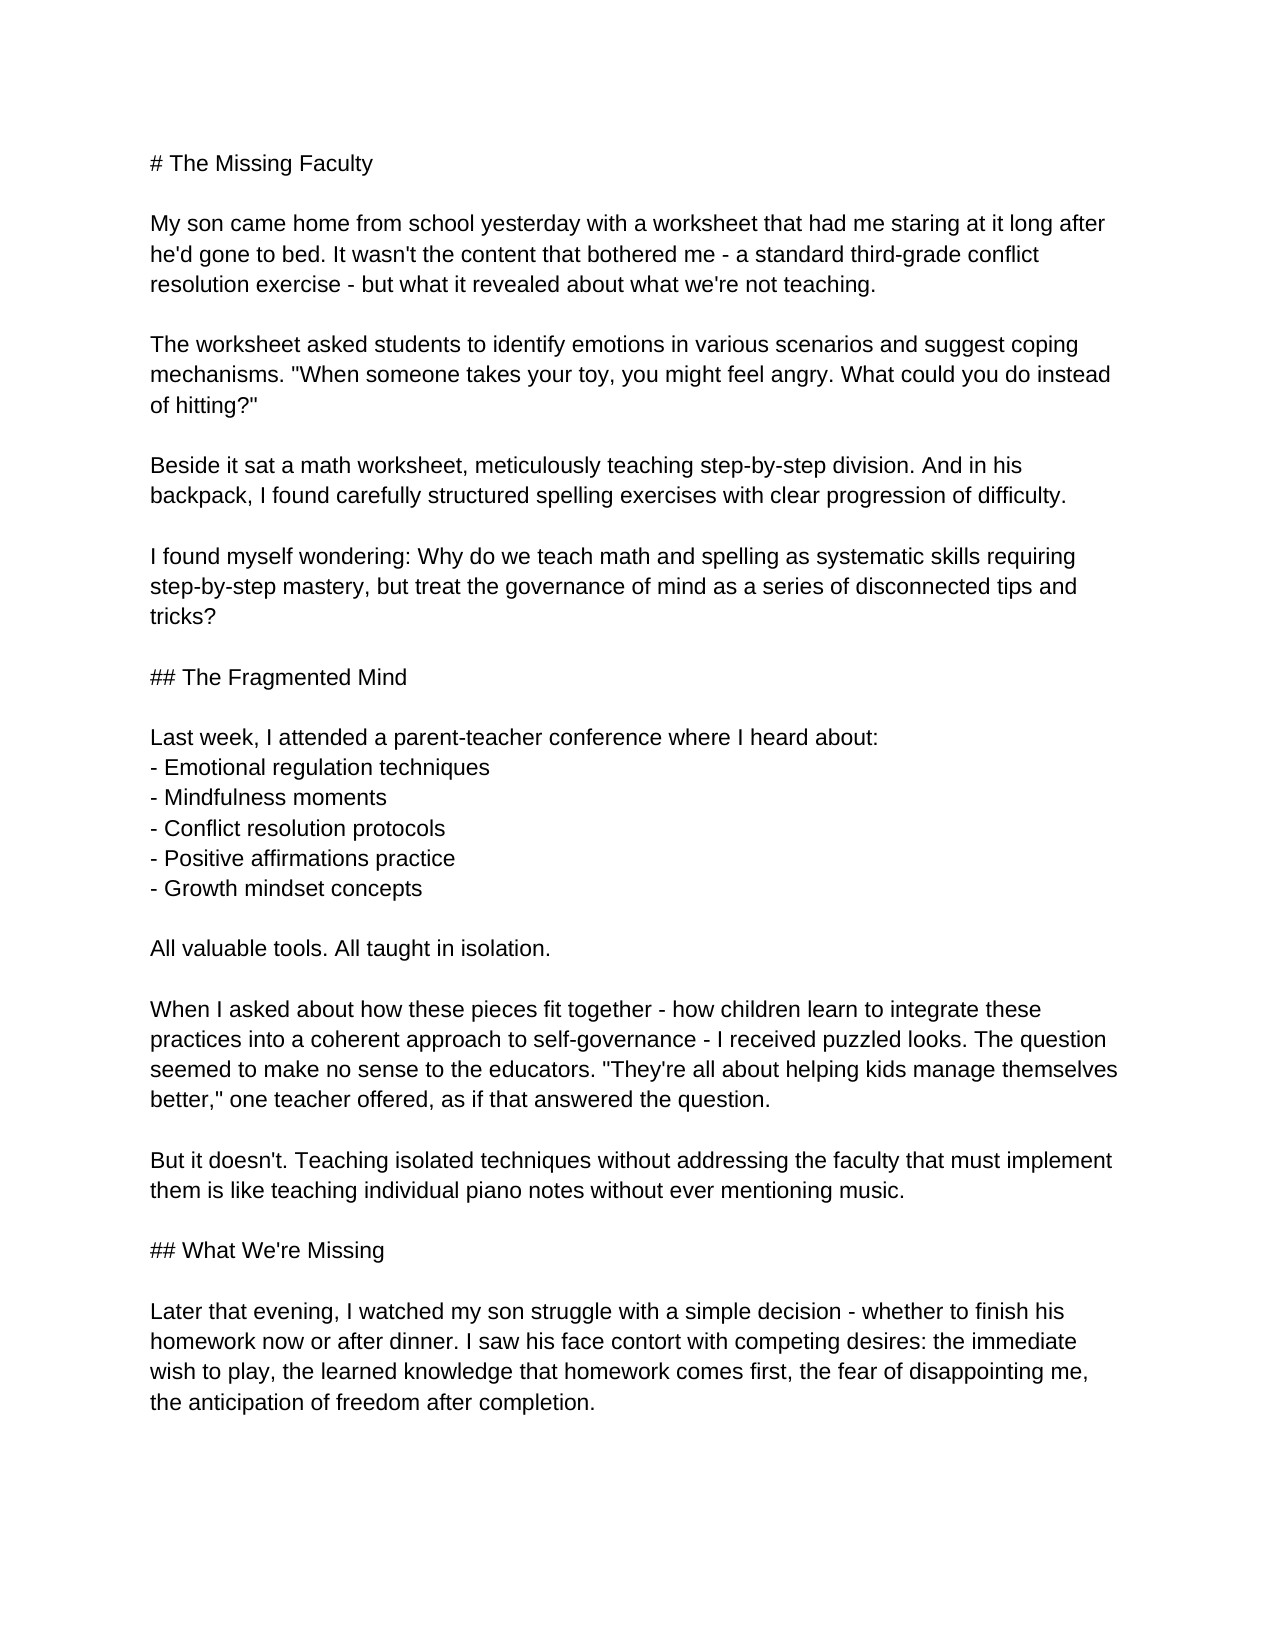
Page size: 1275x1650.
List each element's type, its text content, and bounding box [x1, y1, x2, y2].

text - Conflict resolution protocols [150, 814, 1125, 841]
text - Positive affirmations practice [150, 845, 1125, 871]
text - Growth mindset concepts [150, 875, 1125, 901]
text - Mindfulness moments [150, 784, 1125, 811]
text The worksheet asked students to identify emotions in various scenarios and suggest coping mechanisms. "When someone takes your toy, you might feel angry. What could you do instead of hitting?" [150, 331, 1125, 418]
text All valuable tools. All taught in isolation. [150, 935, 1125, 962]
text My son came home from school yesterday with a worksheet that had me staring at it long after he'd gone to bed. It wasn't the content that bothered me - a standard third-grade conflict resolution exercise - but what it revealed about what we're not teaching. [150, 210, 1125, 297]
text ## The Fragmented Mind [150, 663, 1125, 690]
text Last week, I attended a parent-teacher conference where I heard about: [150, 724, 1125, 750]
text But it doesn't. Teaching isolated techniques without addressing the faculty that must implement them is like teaching individual piano notes without ever mentioning music. [150, 1147, 1125, 1203]
text Later that evening, I watched my son struggle with a simple decision - whether to finish his homework now or after dinner. I saw his face contort with competing desires: the immediate wish to play, the learned knowledge that homework comes first, the fear of disappointing me, the anticipation of freedom after completion. [150, 1298, 1125, 1415]
text Beside it sat a math worksheet, meticulously teaching step-by-step division. And in his backpack, I found carefully structured spelling exercises with clear progression of difficulty. [150, 452, 1125, 509]
text I found myself wondering: Why do we teach math and spelling as systematic skills requiring step-by-step mastery, but treat the governance of mind as a series of disconnected tips and tricks? [150, 543, 1125, 629]
text ## What We're Missing [150, 1237, 1125, 1264]
text When I asked about how these pieces fit together - how children learn to integrate these practices into a coherent approach to self-governance - I received puzzled looks. The question seemed to make no sense to the educators. "They're all about helping kids manage themselves better," one teacher offered, as if that answered the question. [150, 996, 1125, 1113]
text # The Missing Faculty [150, 150, 1125, 176]
text - Emotional regulation techniques [150, 754, 1125, 781]
